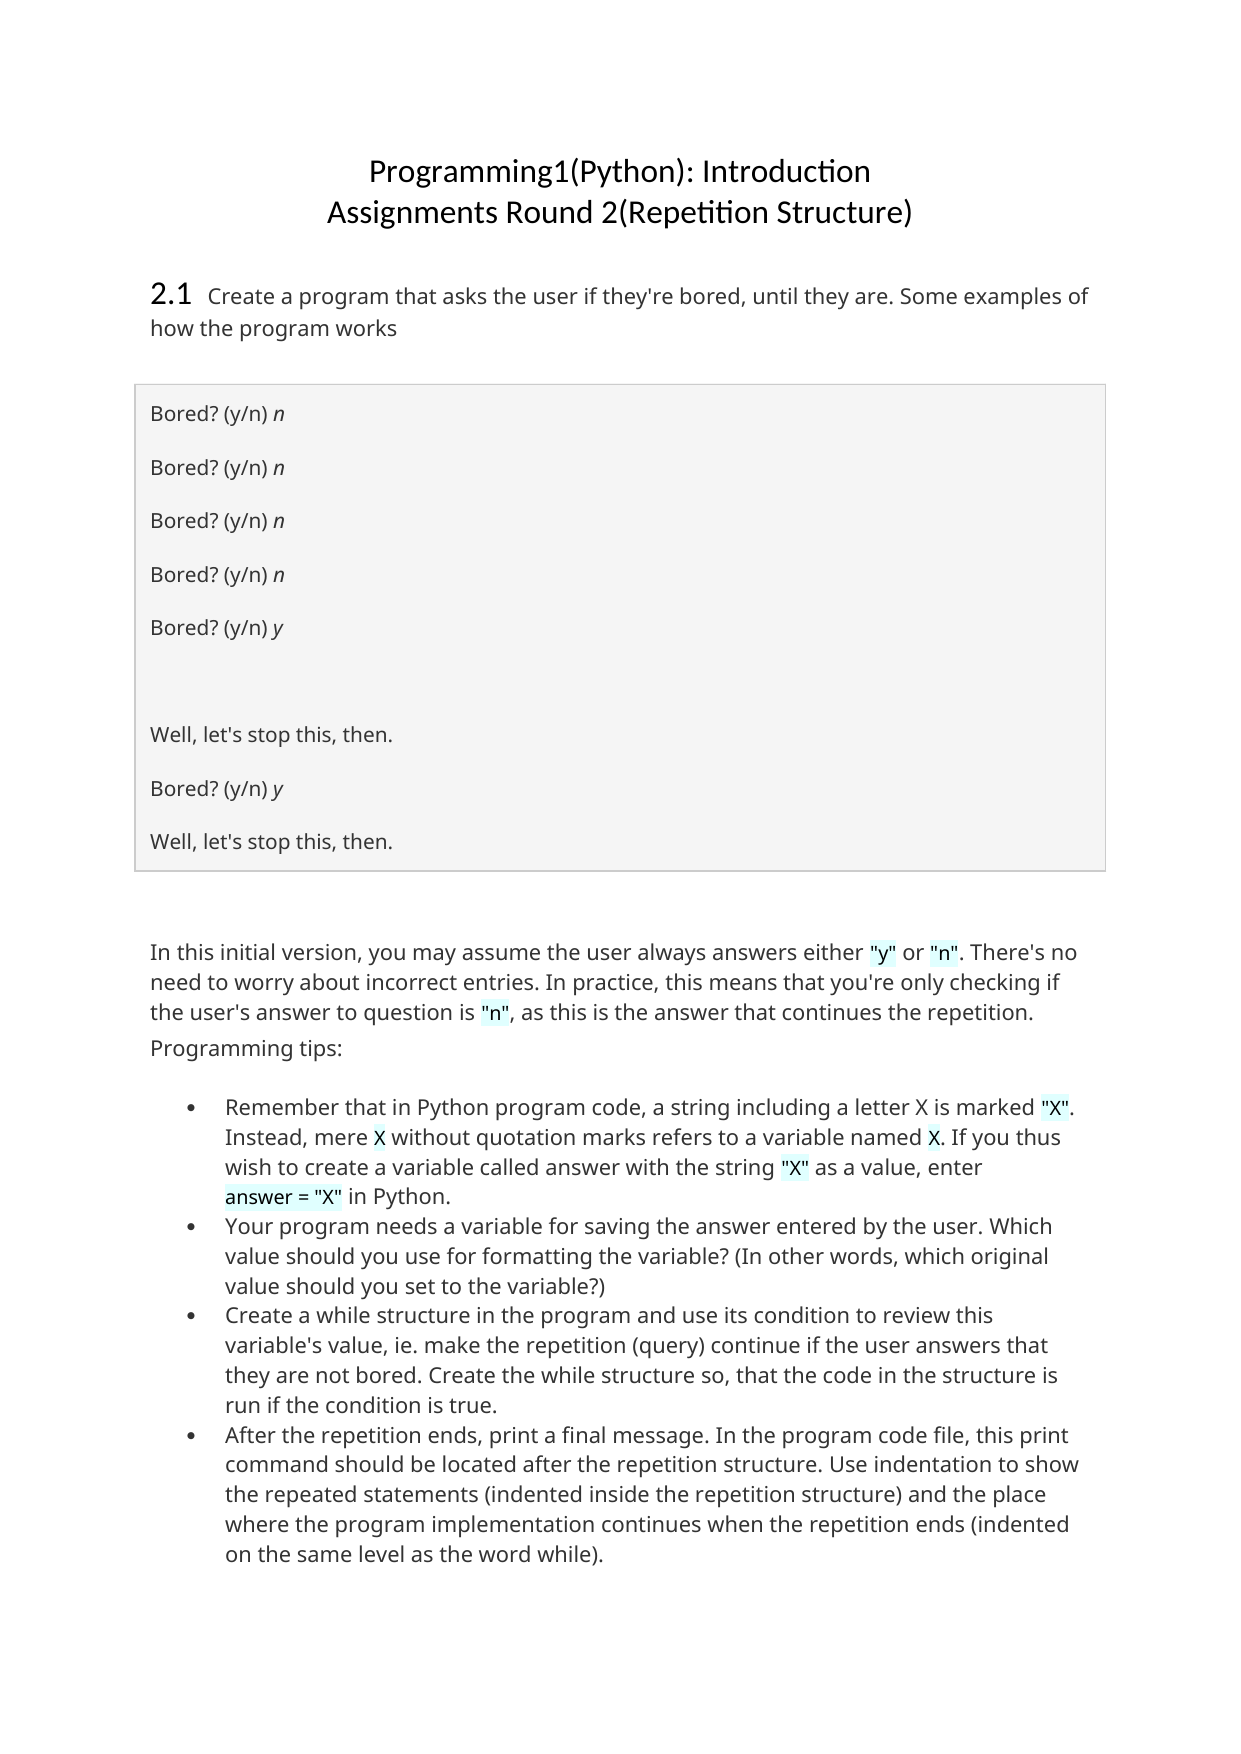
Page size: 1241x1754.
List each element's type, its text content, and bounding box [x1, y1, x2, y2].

list Your program needs a variable for saving the answer entered by the user. Which value should you use for formatting the variable? (In other words, which original value should you set to the variable?) [187, 1211, 1090, 1301]
text Bored? (y/n) n [136, 437, 1105, 481]
list Create a while structure in the program and use its condition to review this variable's value, ie. make the repetition (query) continue if the user answers that they are not bored. Create the while structure so, that the code in the structure is run if the condition is true. [187, 1301, 1090, 1420]
list Remember that in Python program code, a string including a letter X is marked "X". Instead, mere X without quotation marks refers to a variable named X. If you thus wish to create a variable called answer with the string "X" as a value, enter answer = "X" in Python. [187, 1092, 1090, 1211]
text Programming tips: [150, 1033, 1090, 1063]
list After the repetition ends, print a final message. In the program code file, this print command should be located after the repetition structure. Use indentation to show the repeated statements (indented inside the repetition structure) and the place where the program implementation continues when the repetition ends (indented on the same level as the word while). [187, 1420, 1090, 1569]
text Bored? (y/n) n [136, 385, 1105, 428]
text Bored? (y/n) y [136, 757, 1105, 802]
text Programming1(Python): Introduction [150, 150, 1090, 191]
text Bored? (y/n) n [136, 544, 1105, 588]
text Bored? (y/n) n [136, 490, 1105, 535]
text 2.1 Create a program that asks the user if they're bored, until they are. Some examples of how the program works [150, 272, 1090, 343]
text Well, let's stop this, then. [136, 704, 1105, 749]
text In this initial version, you may assume the user always answers either "y" or "n". There's no need to worry about incorrect entries. In practice, this means that you're only checking if the user's answer to question is "n", as this is the answer that continues the repetition. [150, 937, 1090, 1027]
text Well, let's stop this, then. [136, 811, 1105, 870]
text Assignments Round 2(Repetition Structure) [150, 191, 1090, 231]
text Bored? (y/n) y [136, 597, 1105, 642]
